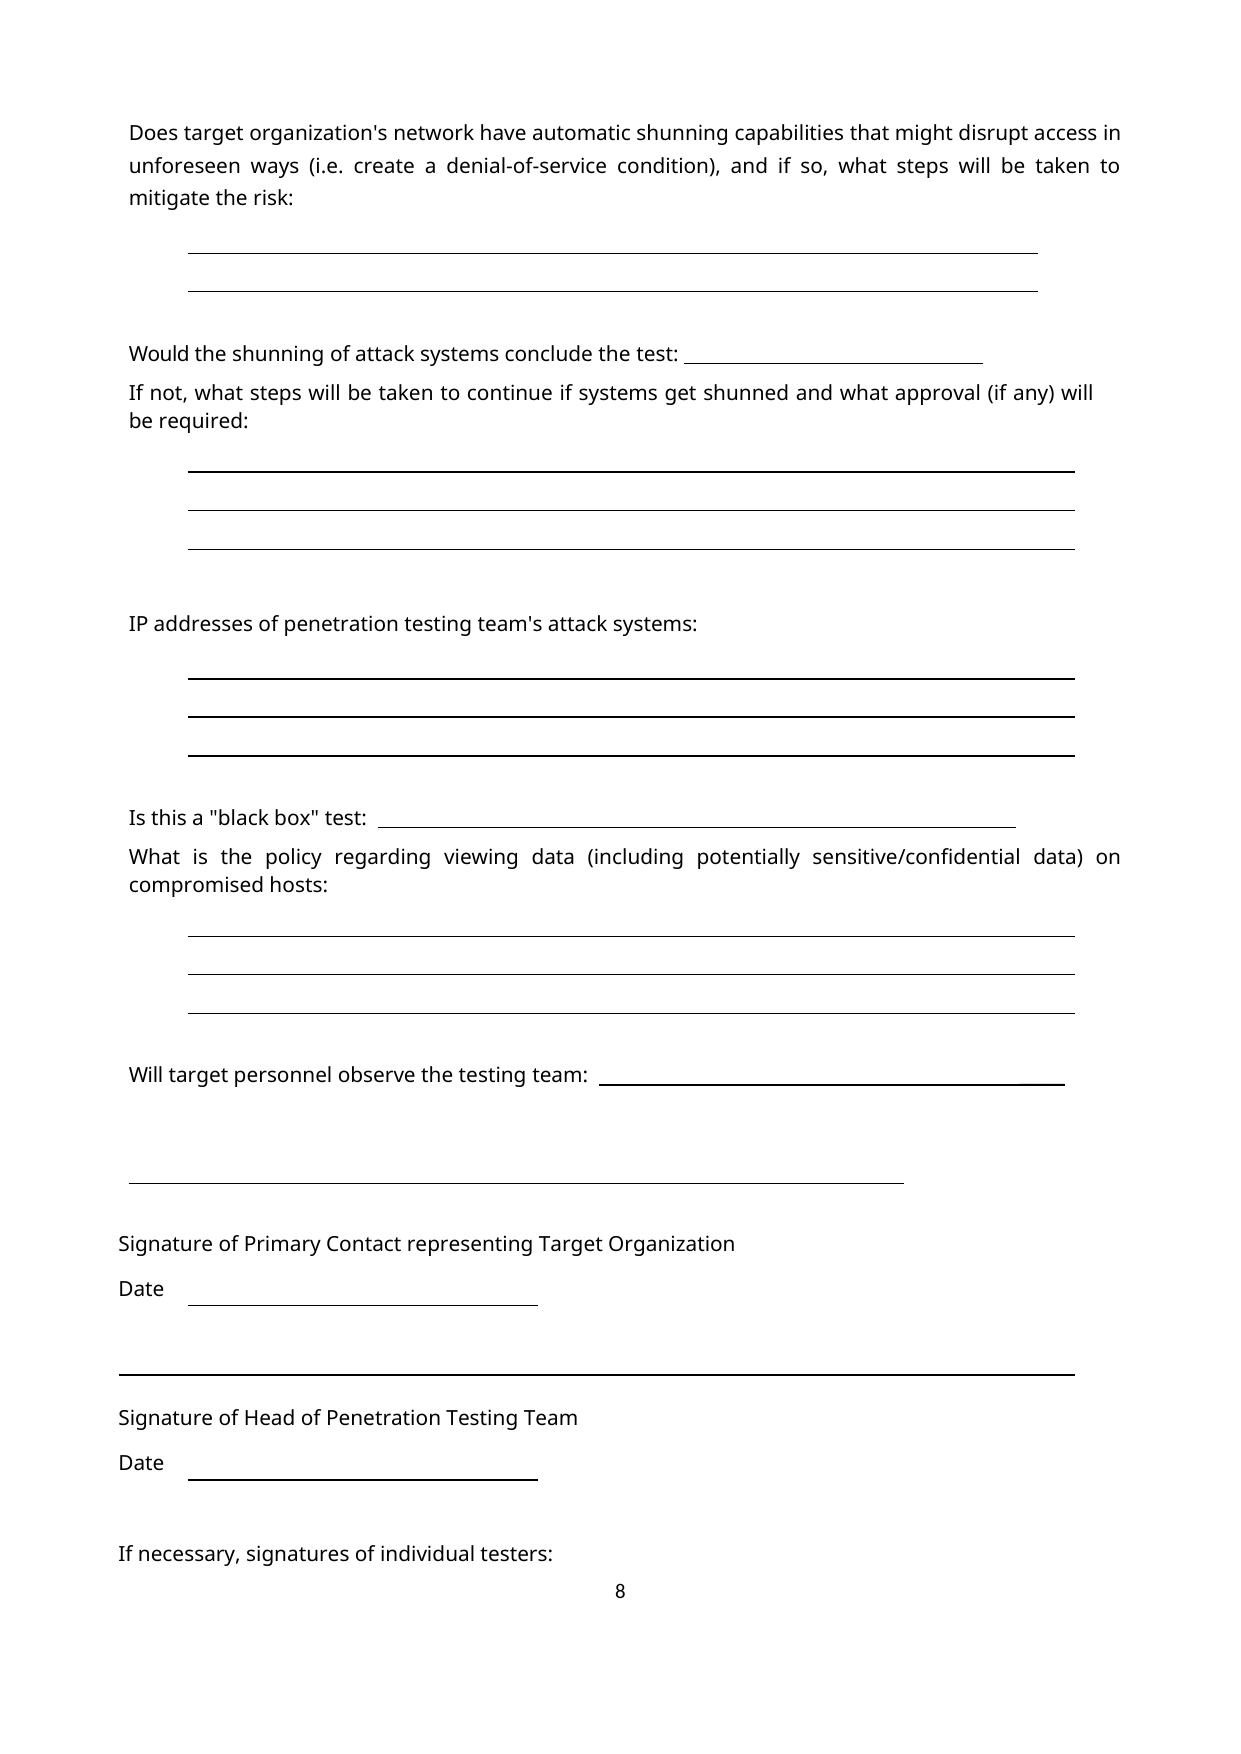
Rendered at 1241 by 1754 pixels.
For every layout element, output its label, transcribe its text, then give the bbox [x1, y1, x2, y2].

text Date [118, 1274, 1122, 1302]
text What is the policy regarding viewing data (including potentially sensitive/confidential data) on compromised hosts: [128, 842, 1122, 899]
text If not, what steps will be taken to continue if systems get shunned and what approval (if any) will be required: [128, 378, 1096, 434]
text If necessary, signatures of individual testers: [118, 1539, 1122, 1567]
text Would the shunning of attack systems conclude the test: [128, 339, 1122, 367]
text Signature of Head of Penetration Testing Team [118, 1364, 1122, 1432]
text Signature of Primary Contact representing Target Organization [118, 1229, 1122, 1257]
text Date [118, 1448, 1122, 1477]
text Is this a "black box" test: [128, 803, 1122, 831]
text Does target organization's network have automatic shunning capabilities that might disrupt access in unforeseen ways (i.e. create a denial-of-service condition), and if so, what steps will be taken to mitigate the risk: [128, 118, 1122, 212]
text Will target personnel observe the testing team: _____ [128, 1060, 1122, 1089]
text IP addresses of penetration testing team's attack systems: [128, 609, 1122, 637]
